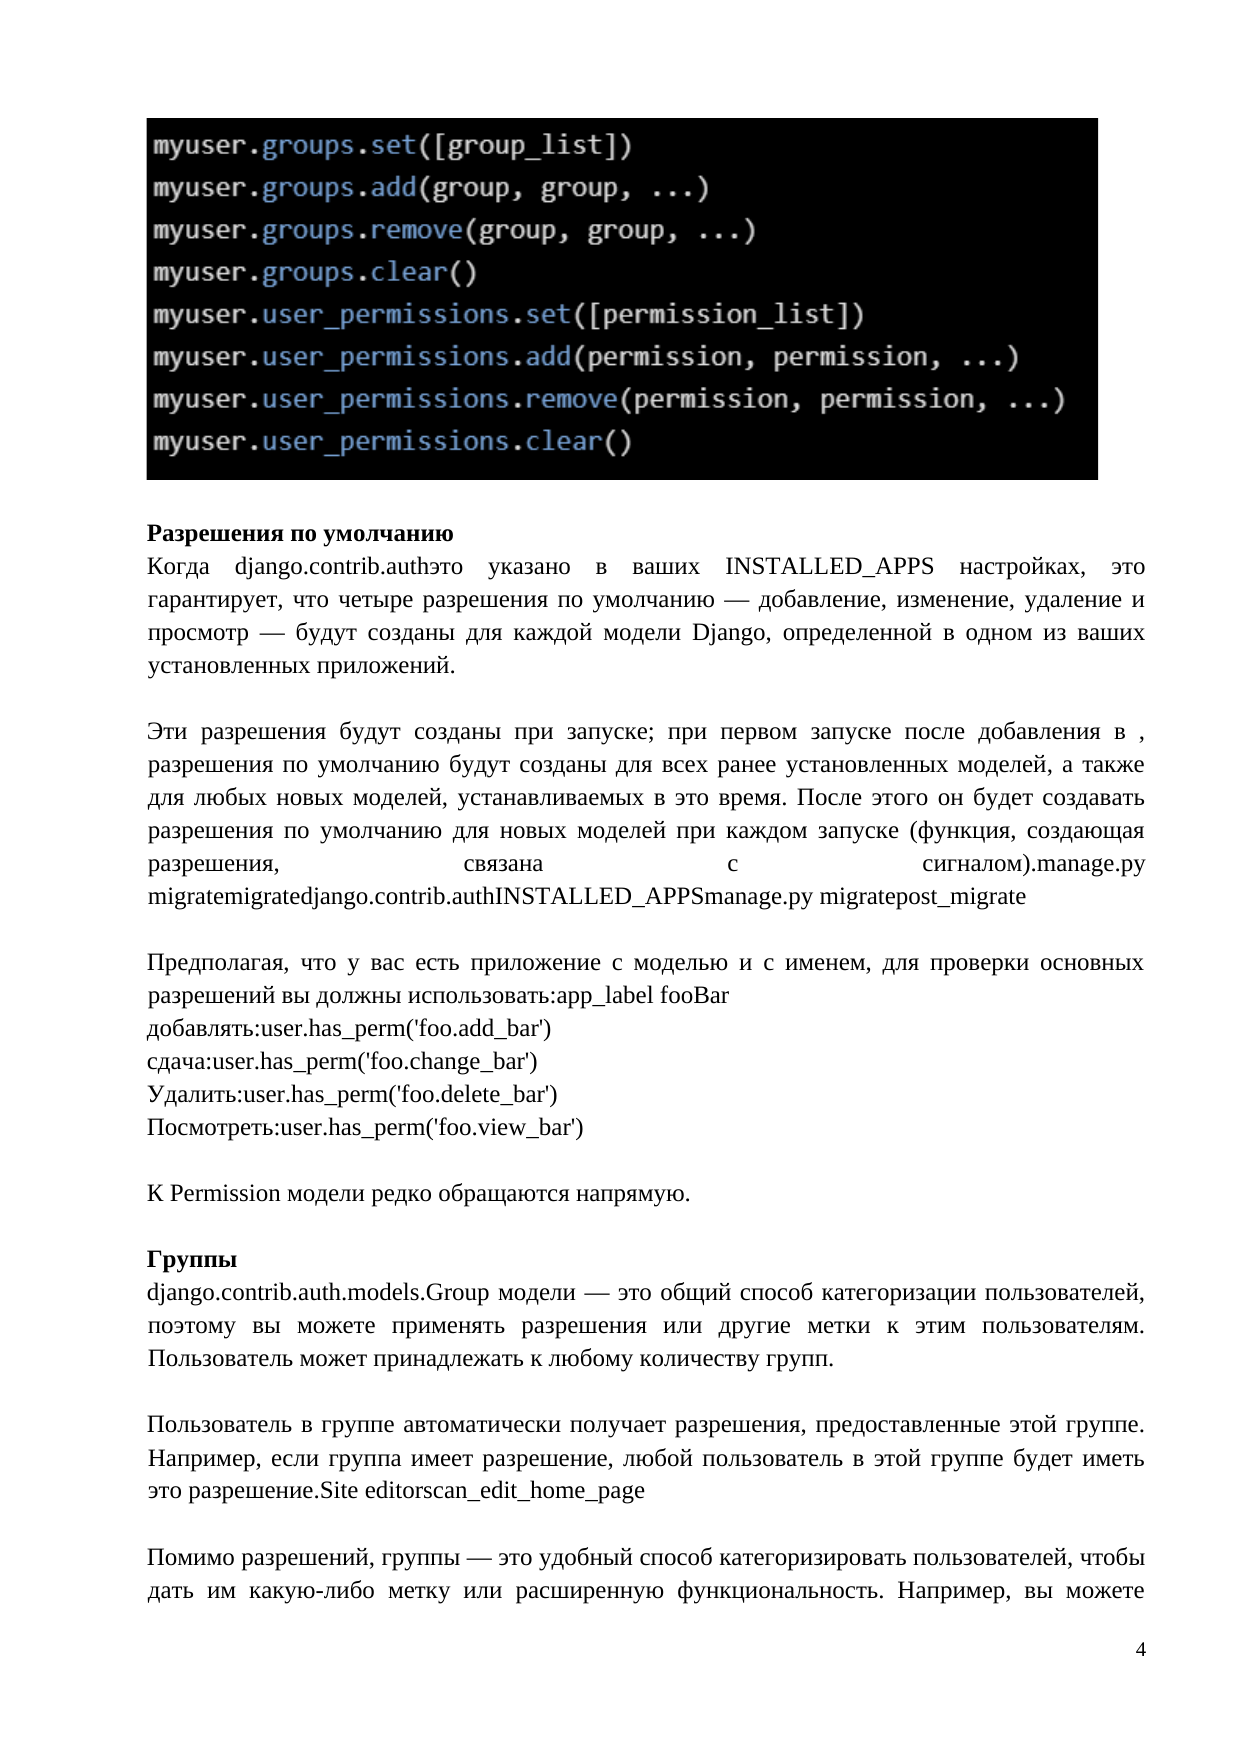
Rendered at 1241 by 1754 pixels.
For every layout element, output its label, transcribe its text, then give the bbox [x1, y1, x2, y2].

text Группы [147, 1244, 1146, 1273]
text Пользователь в группе автоматически получает разрешения, предоставленные этой группе. Например, если группа имеет разрешение, любой пользователь в этой группе будет иметь это разрешение.Site editorscan_edit_home_page [147, 1409, 1146, 1504]
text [147, 1542, 1146, 1603]
text Когда django.contrib.authэто указано в ваших INSTALLED_APPS настройках, это гарантирует, что четыре разрешения по умолчанию — добавление, изменение, удаление и просмотр — будут созданы для каждой модели Django, определенной в одном из ваших установленных приложений. [147, 551, 1146, 679]
text django.contrib.auth.models.Group модели — это общий способ категоризации пользователей, поэтому вы можете применять разрешения или другие метки к этим пользователям. Пользователь может принадлежать к любому количеству групп. [147, 1277, 1146, 1372]
text Удалить:user.has_perm('foo.delete_bar') [147, 1079, 1146, 1108]
text сдача:user.has_perm('foo.change_bar') [147, 1046, 1146, 1075]
text Эти разрешения будут созданы при запуске; при первом запуске после добавления в , разрешения по умолчанию будут созданы для всех ранее установленных моделей, а также для любых новых моделей, устанавливаемых в это время. После этого он будет создавать разрешения по умолчанию для новых моделей при каждом запуске (функция, создающая разрешения, связана с сигналом).manage.py migratemigratedjango.contrib.authINSTALLED_APPSmanage.py migratepost_migrate [147, 716, 1146, 910]
text К Permission модели редко обращаются напрямую. [147, 1178, 1146, 1207]
text Разрешения по умолчанию [147, 518, 1146, 547]
picture [146, 118, 1099, 480]
text Посмотреть:user.has_perm('foo.view_bar') [147, 1112, 1146, 1141]
text Предполагая, что у вас есть приложение с моделью и с именем, для проверки основных разрешений вы должны использовать:app_label fooBar [147, 947, 1146, 1009]
text добавлять:user.has_perm('foo.add_bar') [147, 1013, 1146, 1042]
